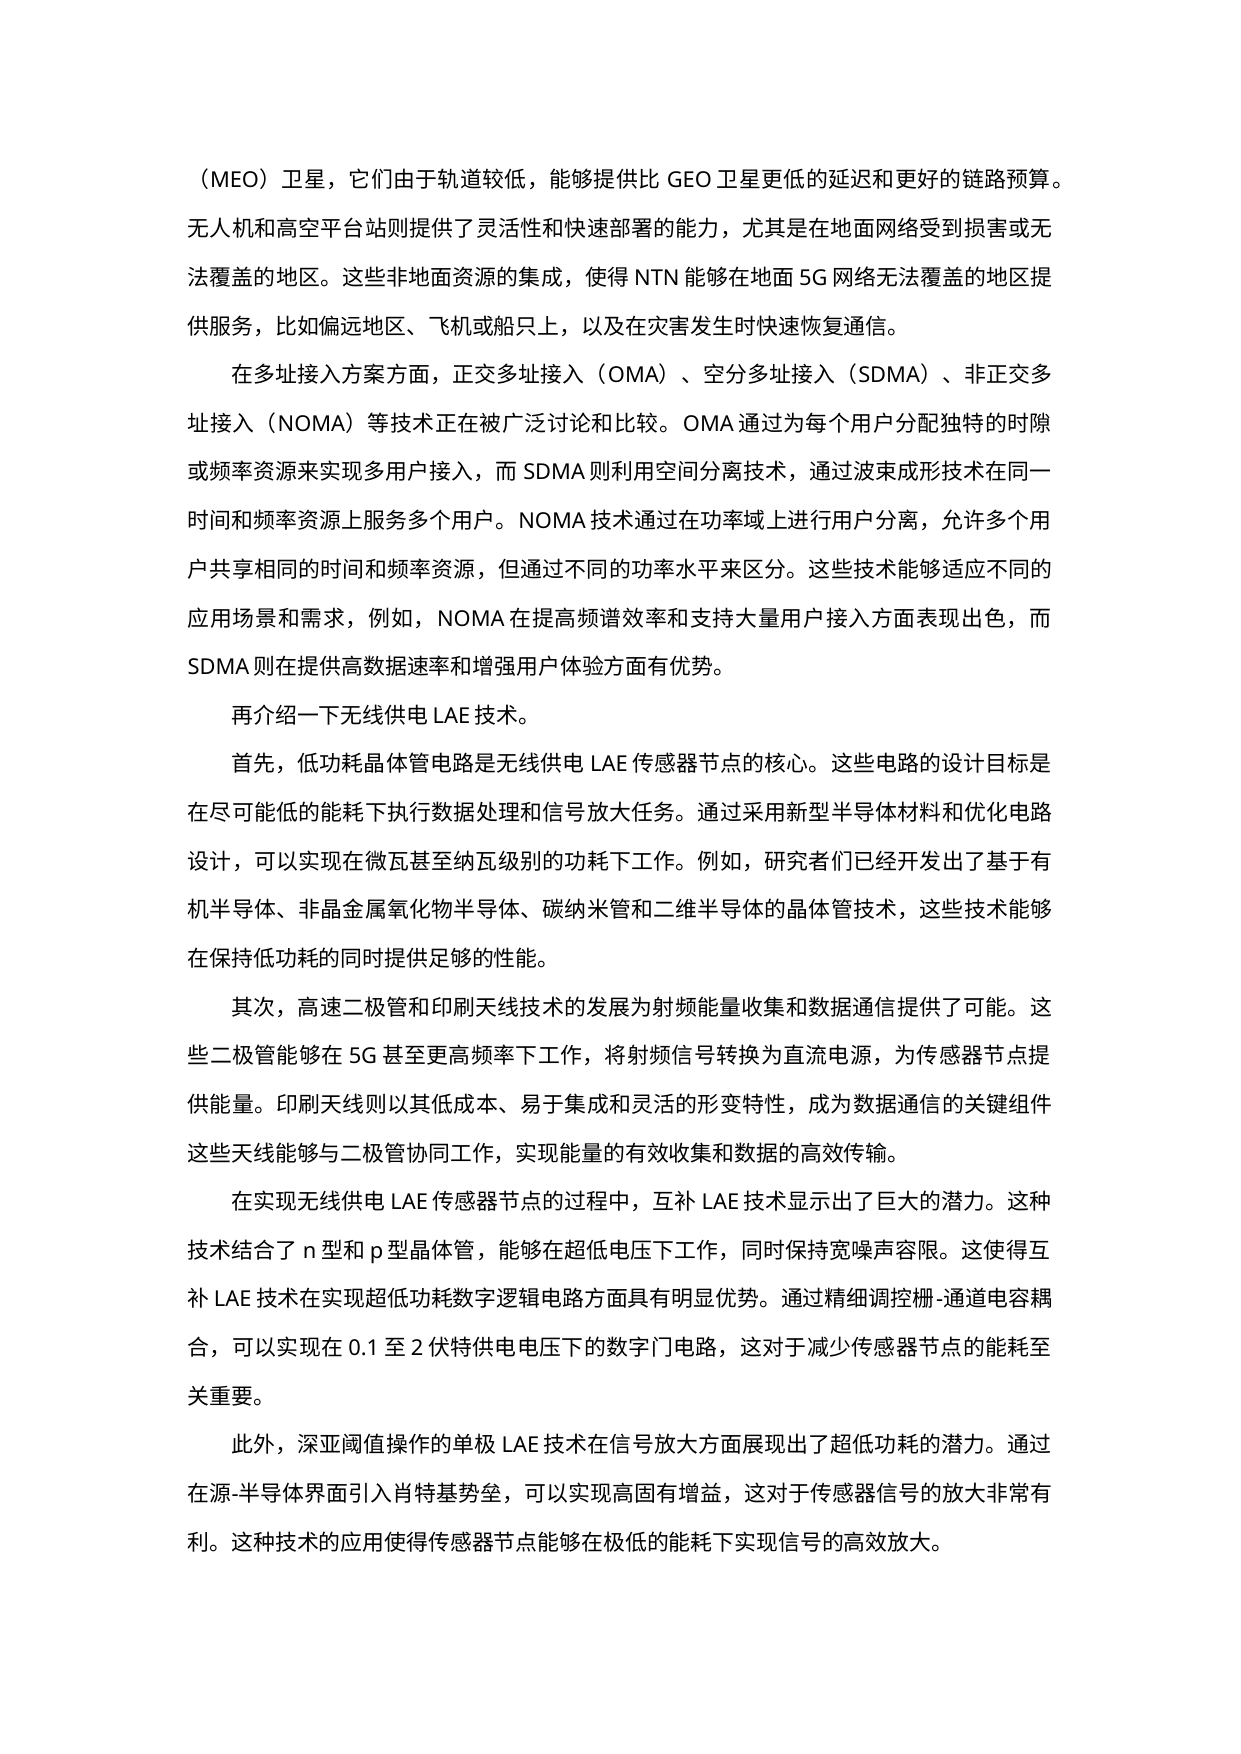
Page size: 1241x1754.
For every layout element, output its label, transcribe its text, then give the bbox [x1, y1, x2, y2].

text 在多址接入方案方面，正交多址接入（OMA）、空分多址接入（SDMA）、非正交多址接入（NOMA）等技术正在被广泛讨论和比较。OMA通过为每个用户分配独特的时隙或频率资源来实现多用户接入，而SDMA则利用空间分离技术，通过波束成形技术在同一时间和频率资源上服务多个用户。NOMA技术通过在功率域上进行用户分离，允许多个用户共享相同的时间和频率资源，但通过不同的功率水平来区分。这些技术能够适应不同的应用场景和需求，例如，NOMA在提高频谱效率和支持大量用户接入方面表现出色，而SDMA则在提供高数据速率和增强用户体验方面有优势。 [187, 357, 1053, 682]
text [187, 162, 1053, 341]
text 首先，低功耗晶体管电路是无线供电LAE传感器节点的核心。这些电路的设计目标是在尽可能低的能耗下执行数据处理和信号放大任务。通过采用新型半导体材料和优化电路设计，可以实现在微瓦甚至纳瓦级别的功耗下工作。例如，研究者们已经开发出了基于有机半导体、非晶金属氧化物半导体、碳纳米管和二维半导体的晶体管技术，这些技术能够在保持低功耗的同时提供足够的性能。 [187, 746, 1053, 973]
text 再介绍一下无线供电LAE技术。 [187, 697, 1053, 730]
text 此外，深亚阈值操作的单极LAE技术在信号放大方面展现出了超低功耗的潜力。通过在源-半导体界面引入肖特基势垒，可以实现高固有增益，这对于传感器信号的放大非常有利。这种技术的应用使得传感器节点能够在极低的能耗下实现信号的高效放大。 [187, 1427, 1053, 1557]
text 在实现无线供电LAE传感器节点的过程中，互补LAE技术显示出了巨大的潜力。这种技术结合了n型和p型晶体管，能够在超低电压下工作，同时保持宽噪声容限。这使得互补LAE技术在实现超低功耗数字逻辑电路方面具有明显优势。通过精细调控栅-通道电容耦合，可以实现在0.1至2伏特供电电压下的数字门电路，这对于减少传感器节点的能耗至关重要。 [187, 1184, 1053, 1411]
text 其次，高速二极管和印刷天线技术的发展为射频能量收集和数据通信提供了可能。这些二极管能够在5G甚至更高频率下工作，将射频信号转换为直流电源，为传感器节点提供能量。印刷天线则以其低成本、易于集成和灵活的形变特性，成为数据通信的关键组件。这些天线能够与二极管协同工作，实现能量的有效收集和数据的高效传输。 [187, 989, 1053, 1168]
